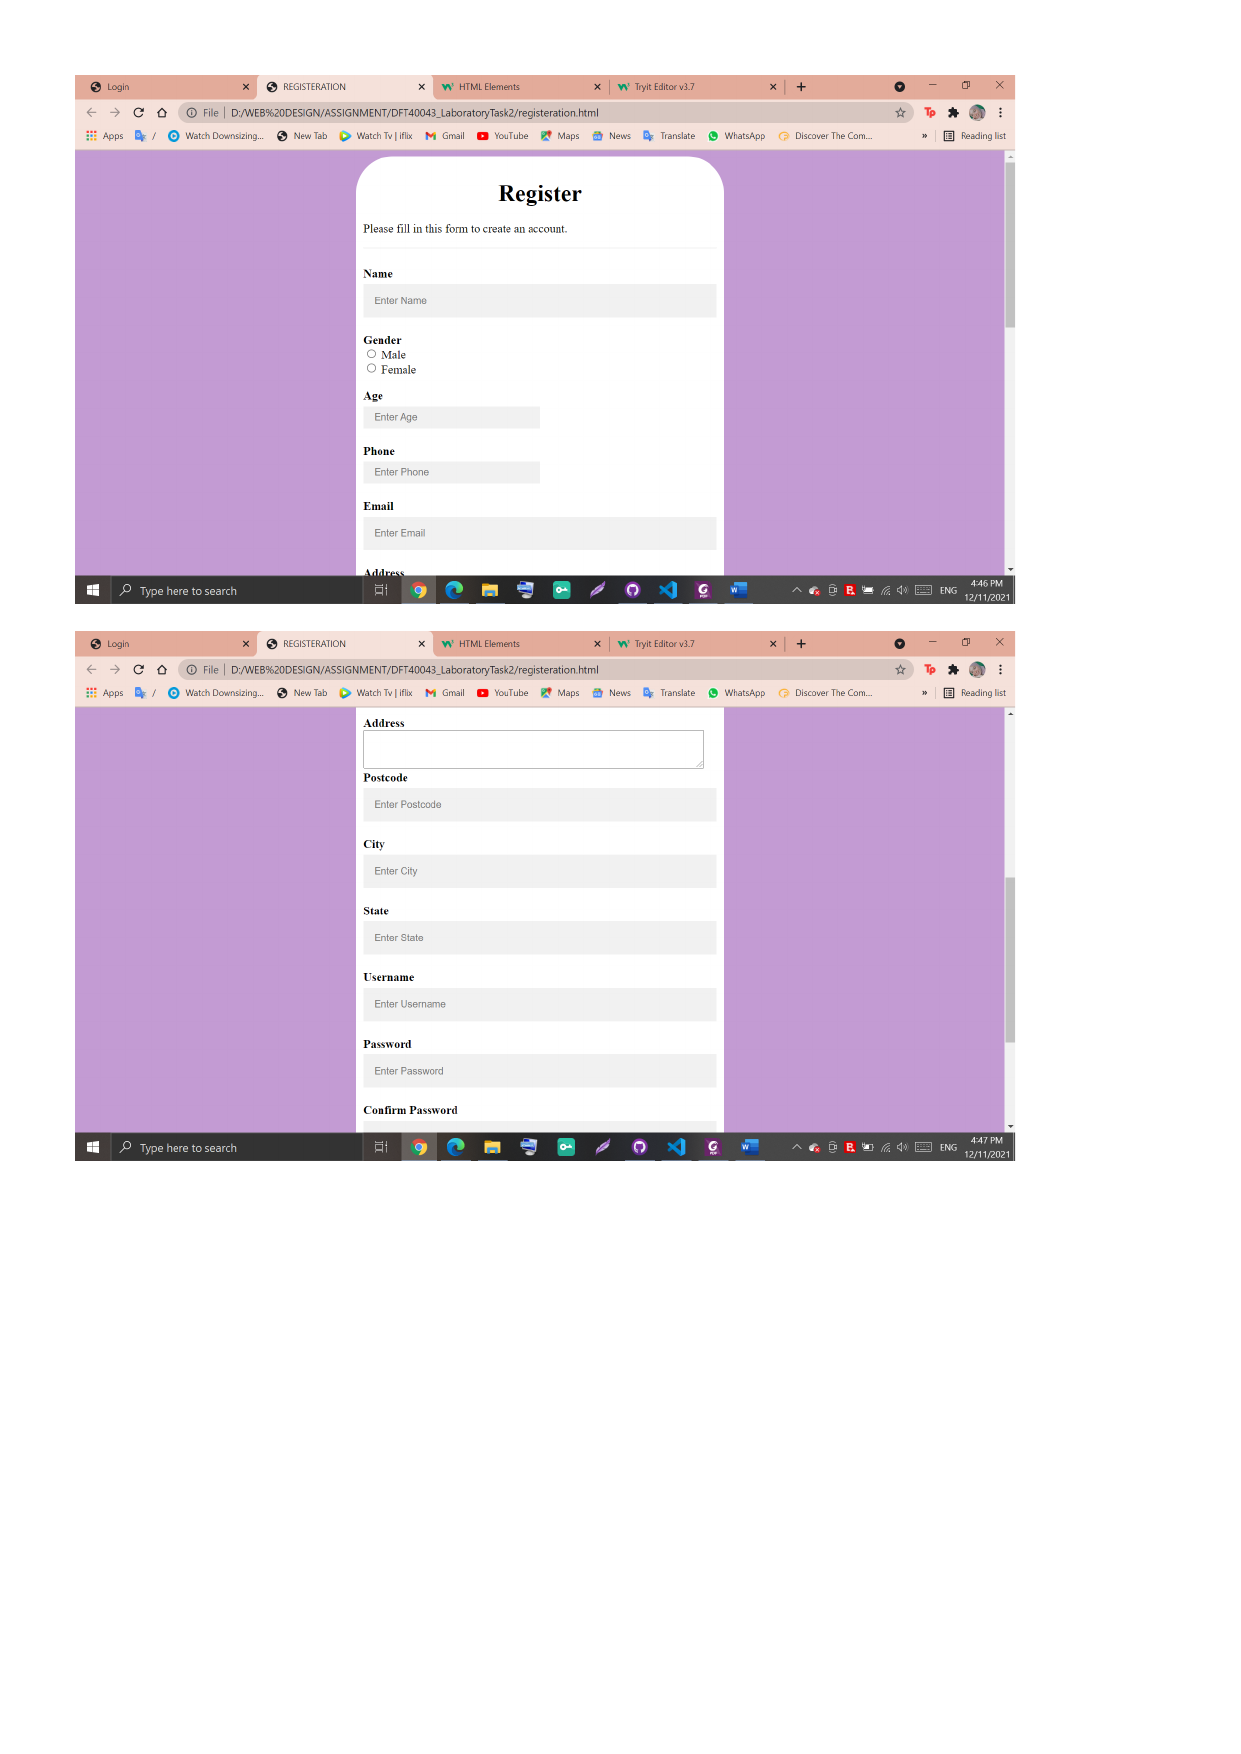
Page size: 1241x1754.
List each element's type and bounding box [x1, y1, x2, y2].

picture [75, 75, 1016, 604]
picture [75, 631, 1016, 1161]
